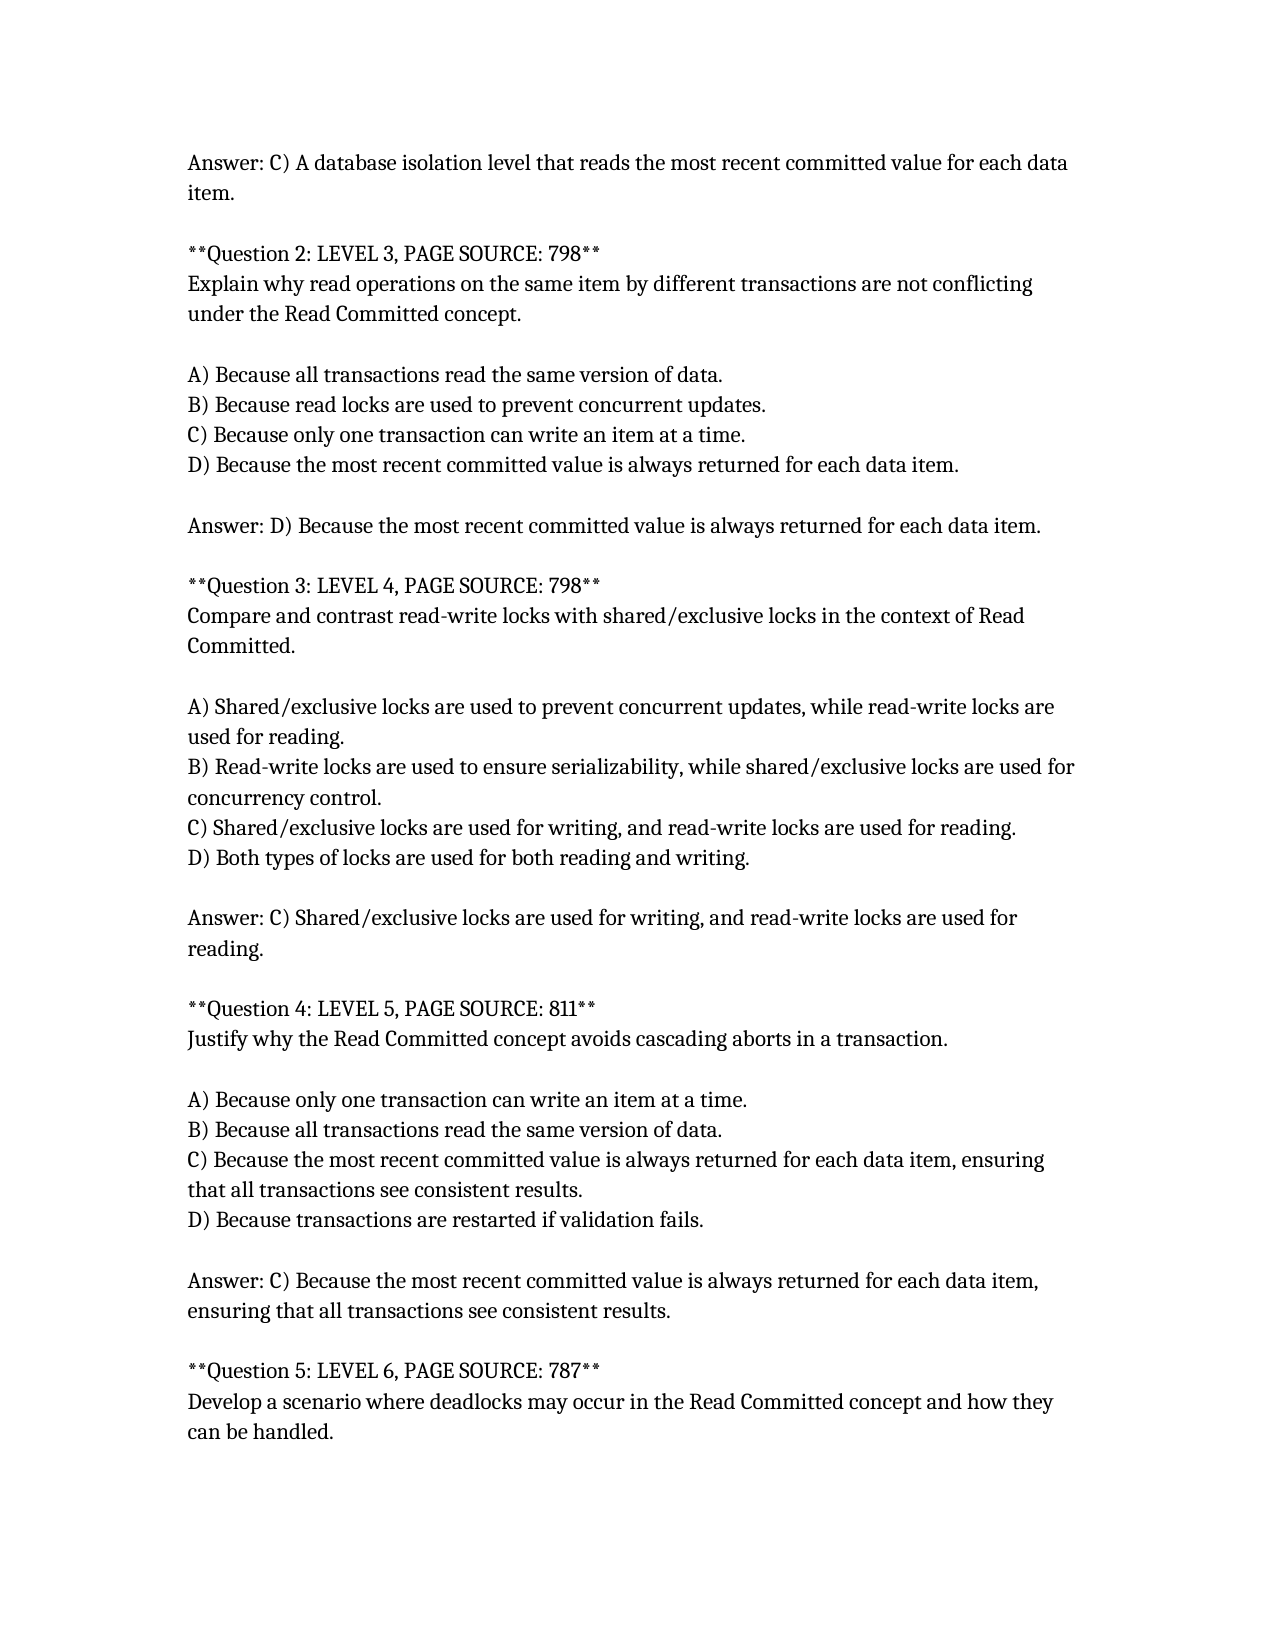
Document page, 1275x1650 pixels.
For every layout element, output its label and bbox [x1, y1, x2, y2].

text [187, 150, 1087, 1475]
